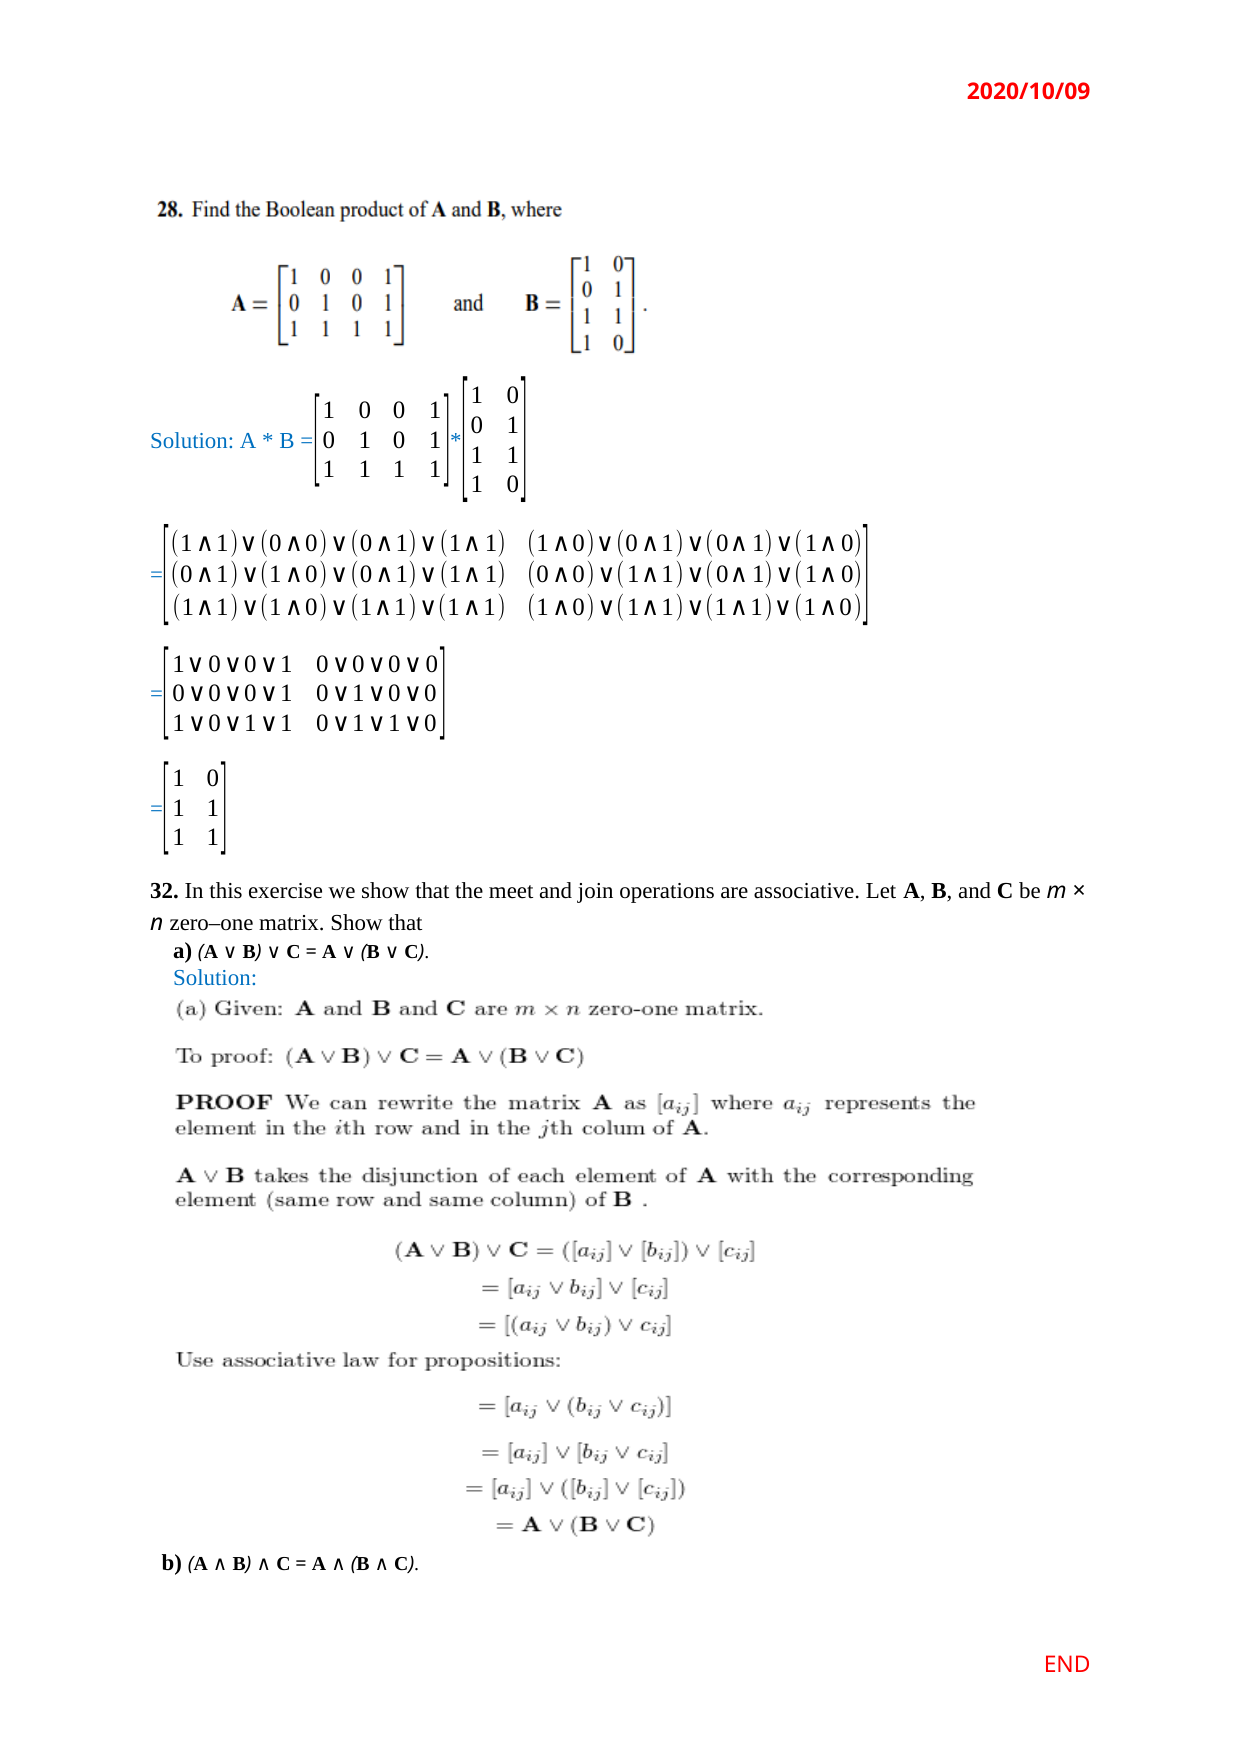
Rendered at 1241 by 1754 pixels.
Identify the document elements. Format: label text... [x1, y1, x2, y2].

text Solution: A * B =* [150, 376, 1090, 504]
picture [150, 195, 662, 357]
text = [150, 645, 1090, 741]
picture [150, 990, 1002, 1550]
text b) (A ∧ B) ∧ C = A ∧ (B ∧ C). [150, 1549, 1090, 1577]
text Solution: [150, 964, 1090, 991]
text = [150, 760, 1090, 856]
text = [150, 523, 1090, 627]
text 32. In this exercise we show that the meet and join operations are associative. Let A, B, and C be m × n zero–one matrix. Show that [150, 874, 1090, 937]
text a) (A ∨ B) ∨ C = A ∨ (B ∨ C). [150, 937, 1090, 964]
